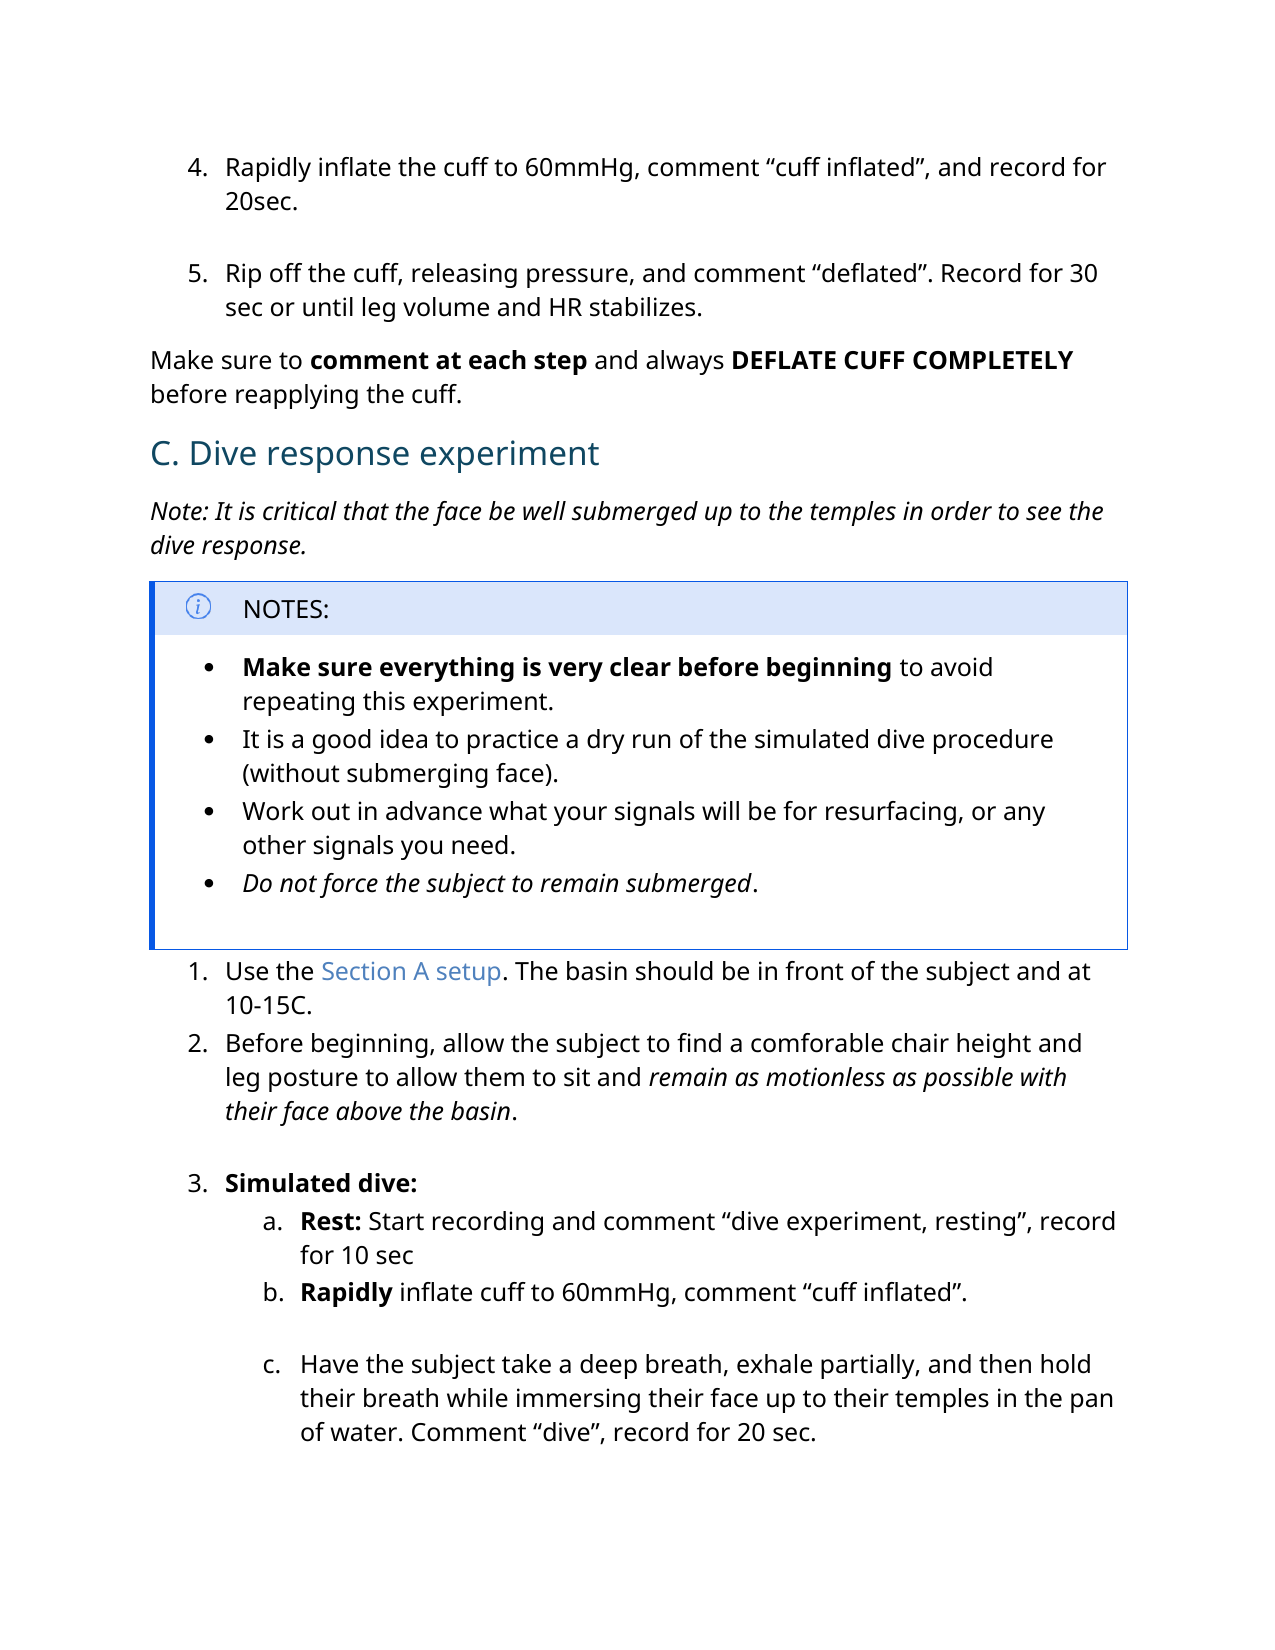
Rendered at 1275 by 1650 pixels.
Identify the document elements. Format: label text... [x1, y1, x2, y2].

list Simulated dive: [187, 1165, 1125, 1199]
table_header NOTES: [155, 582, 1127, 635]
text Make sure to comment at each step and always DEFLATE CUFF COMPLETELY before reapplying the cuff. [150, 343, 1125, 411]
list Rapidly inflate cuff to 60mmHg, comment “cuff inflated”. [262, 1275, 1125, 1343]
picture [186, 593, 211, 619]
table_cell Make sure everything is very clear before beginning to avoid repeating this experiment. It is a good idea to practice a dry run of the simulated dive procedure (without submerging face). Work out in advance what your signals will be for resurfacing, or any other signals you need. Do not force the subject to remain submerged. [155, 635, 1127, 949]
list Have the subject take a deep breath, exhale partially, and then hold their breath while immersing their face up to their temples in the pan of water. Comment “dive”, record for 20 sec. [262, 1347, 1125, 1449]
list Rip off the cuff, releasing pressure, and comment “deflated”. Record for 30 sec or until leg volume and HR stabilizes. [187, 256, 1125, 324]
list Rest: Start recording and comment “dive experiment, resting”, record for 10 sec [262, 1203, 1125, 1271]
subtitle C. Dive response experiment [150, 430, 1125, 475]
text Note: It is critical that the face be well submerged up to the temples in order to see the dive response. [150, 494, 1125, 562]
list Use the Section A setup. The basin should be in front of the subject and at 10-15C. [187, 953, 1125, 1022]
list Before beginning, allow the subject to find a comforable chair height and leg posture to allow them to sit and remain as motionless as possible with their face above the basin. [187, 1025, 1125, 1162]
list Rapidly inflate the cuff to 60mmHg, comment “cuff inflated”, and record for 20sec. [187, 150, 1125, 252]
